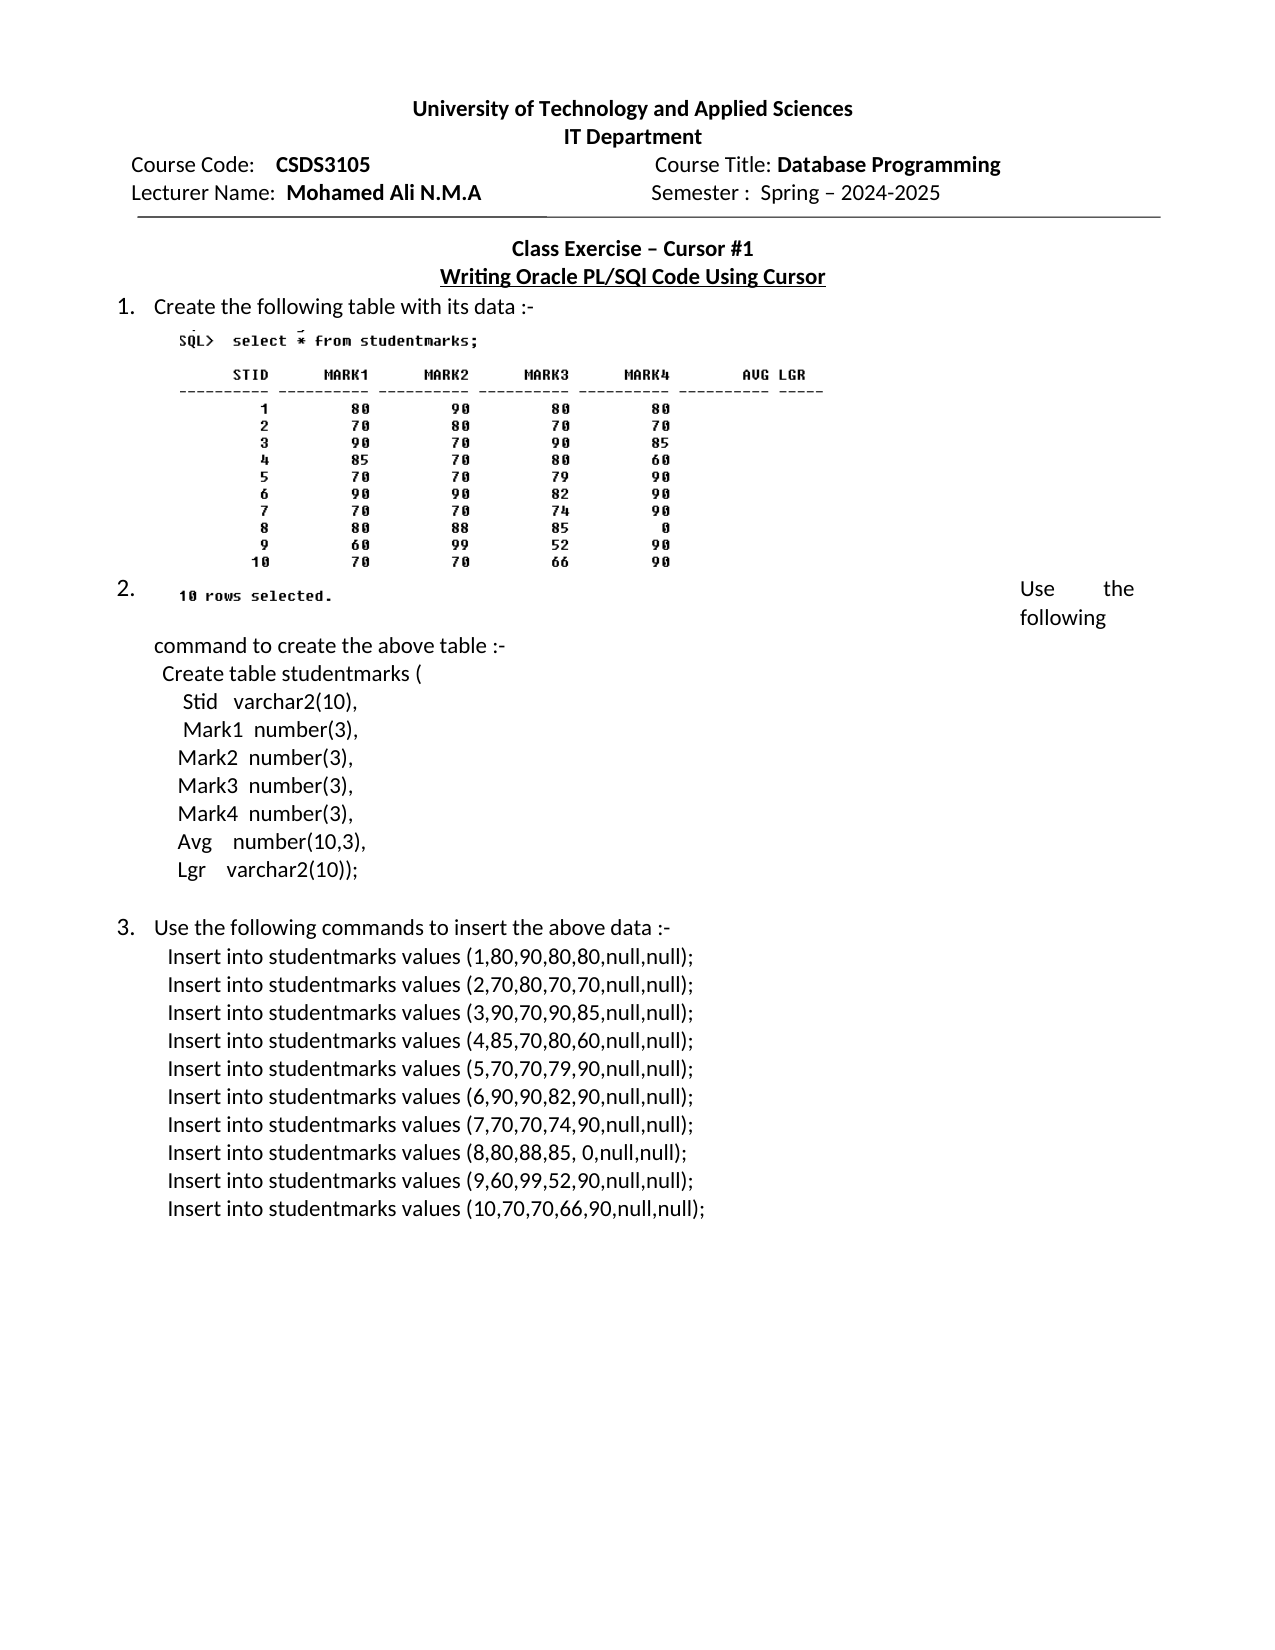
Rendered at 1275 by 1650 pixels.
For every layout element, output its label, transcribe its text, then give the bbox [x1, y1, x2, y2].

text Stid varchar2(10), [131, 687, 1246, 715]
text Avg number(10,3), [131, 827, 1246, 855]
picture [178, 330, 1001, 615]
text Insert into studentmarks values (1,80,90,80,80,null,null); [131, 942, 1246, 970]
title Writing Oracle PL/SQl Code Using Cursor [131, 262, 1134, 290]
text Course Code: CSDS3105 Course Title: Database Programming [131, 150, 1134, 178]
text Lgr varchar2(10)); [131, 855, 1246, 883]
text Insert into studentmarks values (10,70,70,66,90,null,null); [131, 1194, 1246, 1222]
text IT Department [131, 122, 1134, 150]
text Insert into studentmarks values (2,70,80,70,70,null,null); [131, 970, 1246, 998]
text Insert into studentmarks values (7,70,70,74,90,null,null); [131, 1110, 1246, 1138]
list Use the following commands to insert the above data :- [116, 911, 1134, 942]
text Mark2 number(3), [131, 743, 1246, 771]
text University of Technology and Applied Sciences [131, 94, 1134, 122]
text Class Exercise – Cursor #1 [131, 234, 1134, 262]
list Use the following command to create the above table :- [116, 573, 1134, 659]
text Mark3 number(3), [131, 771, 1246, 799]
text Insert into studentmarks values (5,70,70,79,90,null,null); [131, 1054, 1246, 1082]
text Insert into studentmarks values (3,90,70,90,85,null,null); [131, 998, 1246, 1026]
text Insert into studentmarks values (8,80,88,85, 0,null,null); [131, 1138, 1246, 1166]
text Lecturer Name: Mohamed Ali N.M.A Semester : Spring – 2024-2025 [131, 178, 1134, 206]
list Create the following table with its data :- [116, 290, 1134, 320]
text Mark1 number(3), [131, 715, 1246, 743]
text Create table studentmarks ( [131, 659, 1246, 687]
text Insert into studentmarks values (6,90,90,82,90,null,null); [131, 1082, 1246, 1110]
text Insert into studentmarks values (4,85,70,80,60,null,null); [131, 1026, 1246, 1054]
text Insert into studentmarks values (9,60,99,52,90,null,null); [131, 1166, 1246, 1194]
text Mark4 number(3), [131, 799, 1246, 827]
